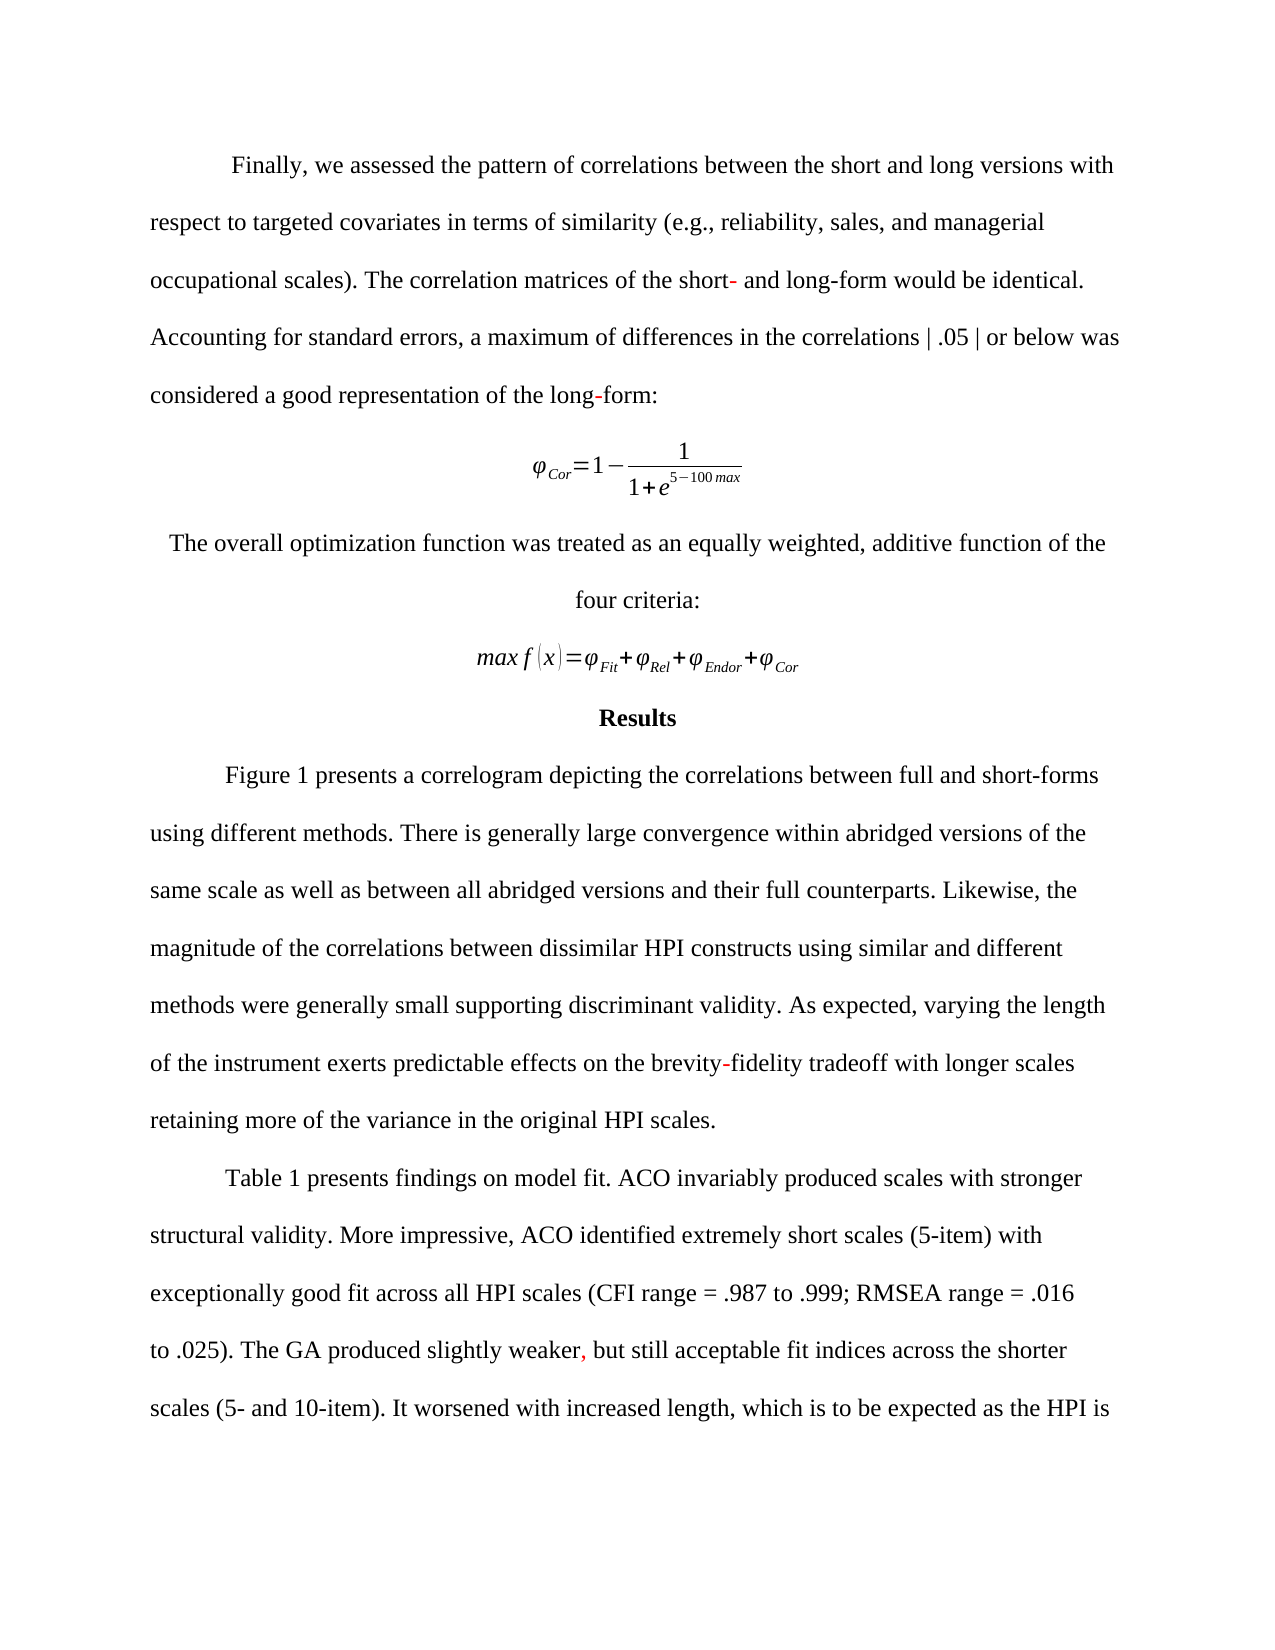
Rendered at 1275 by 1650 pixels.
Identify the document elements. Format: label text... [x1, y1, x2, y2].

text The overall optimization function was treated as an equally weighted, additive function of the four criteria: [150, 528, 1125, 675]
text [150, 1163, 1125, 1422]
text Figure 1 presents a correlogram depicting the correlations between full and short-forms using different methods. There is generally large convergence within abridged versions of the same scale as well as between all abridged versions and their full counterparts. Likewise, the magnitude of the correlations between dissimilar HPI constructs using similar and different methods were generally small supporting discriminant validity. As expected, varying the length of the instrument exerts predictable effects on the brevity-fidelity tradeoff with longer scales retaining more of the variance in the original HPI scales. [150, 761, 1125, 1134]
text Finally, we assessed the pattern of correlations between the short and long versions with respect to targeted covariates in terms of similarity (e.g., reliability, sales, and managerial occupational scales). The correlation matrices of the short- and long-form would be identical. Accounting for standard errors, a maximum of differences in the correlations | .05 | or below was considered a good representation of the long-form: [150, 150, 1125, 409]
text Results [150, 703, 1125, 732]
